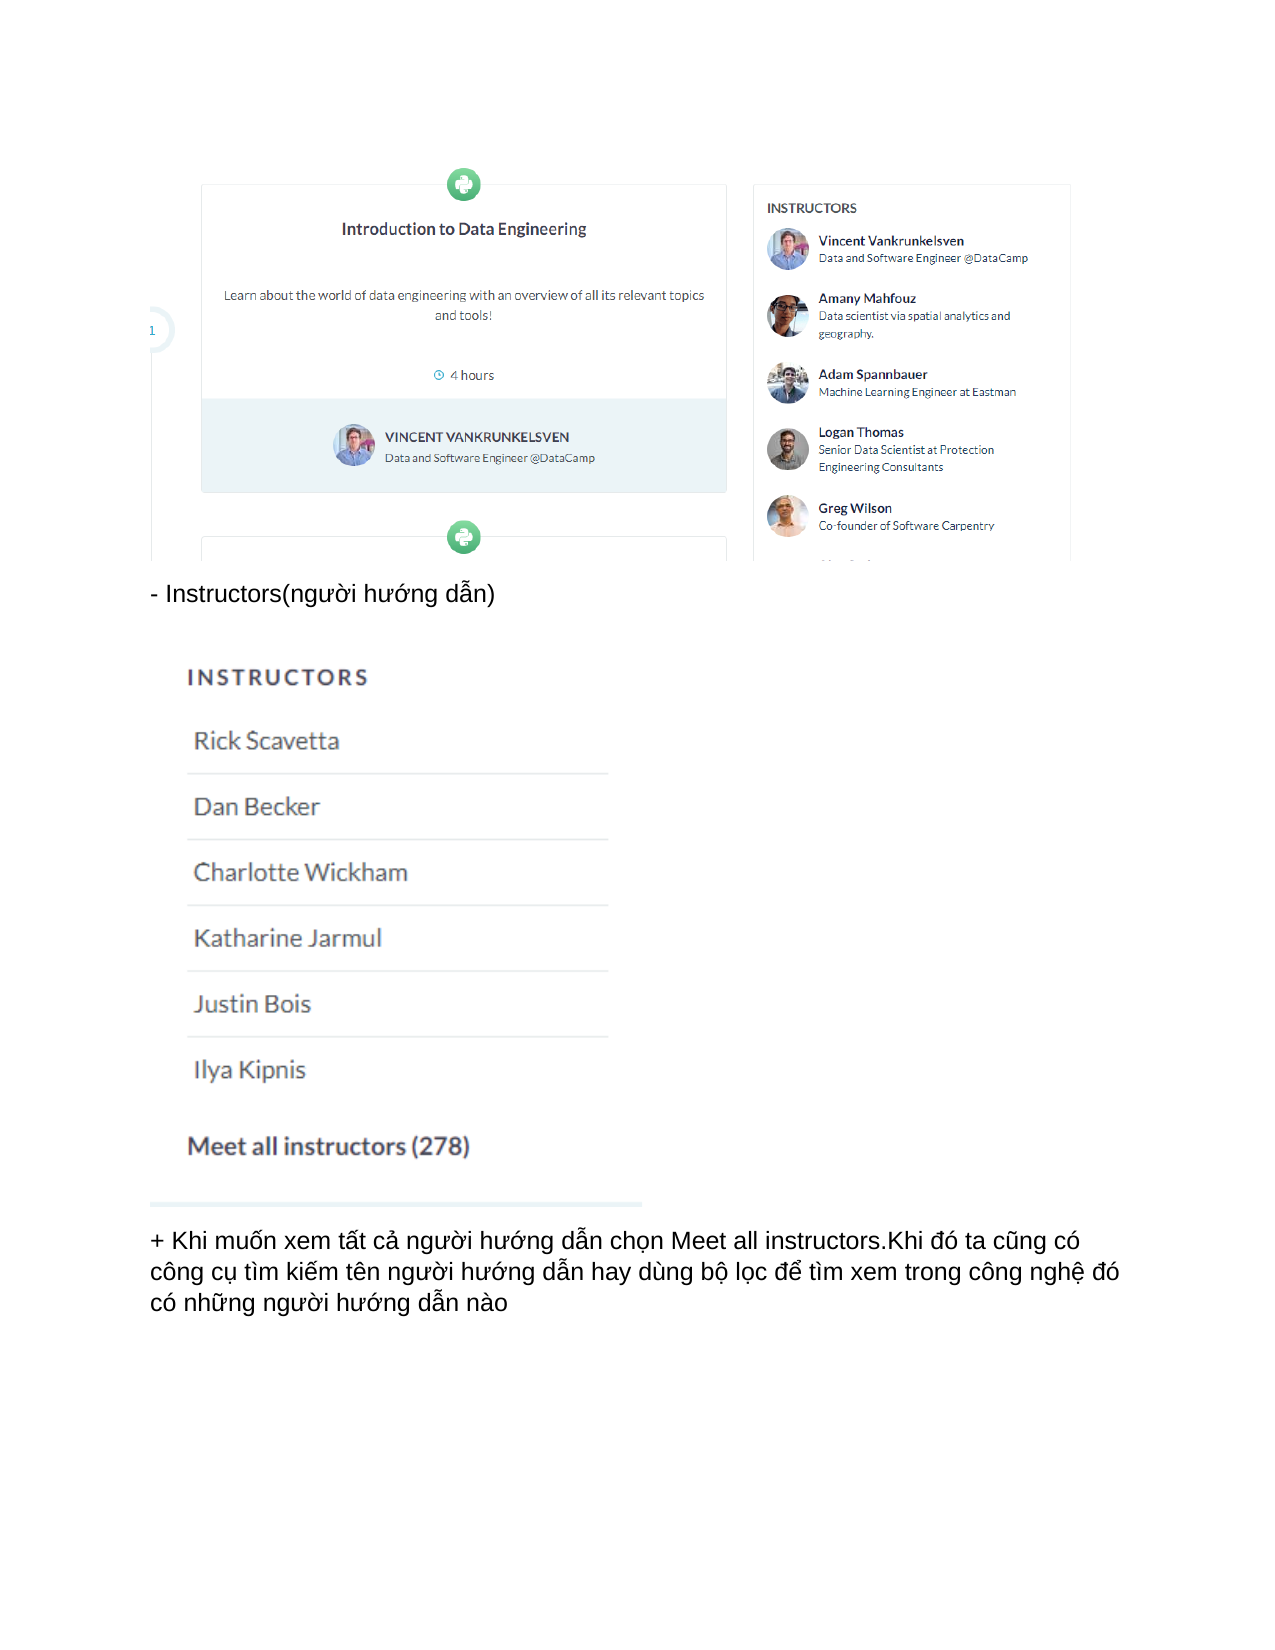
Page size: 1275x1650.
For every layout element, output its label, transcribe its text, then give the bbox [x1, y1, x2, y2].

text - Instructors(người hướng dẫn) [150, 579, 1125, 608]
picture [150, 627, 643, 1207]
picture [150, 150, 1125, 561]
text + Khi muốn xem tất cả người hướng dẫn chọn Meet all instructors.Khi đó ta cũng có công cụ tìm kiếm tên người hướng dẫn hay dùng bộ lọc để tìm xem trong công nghệ đó có những người hướng dẫn nào [150, 1226, 1125, 1316]
